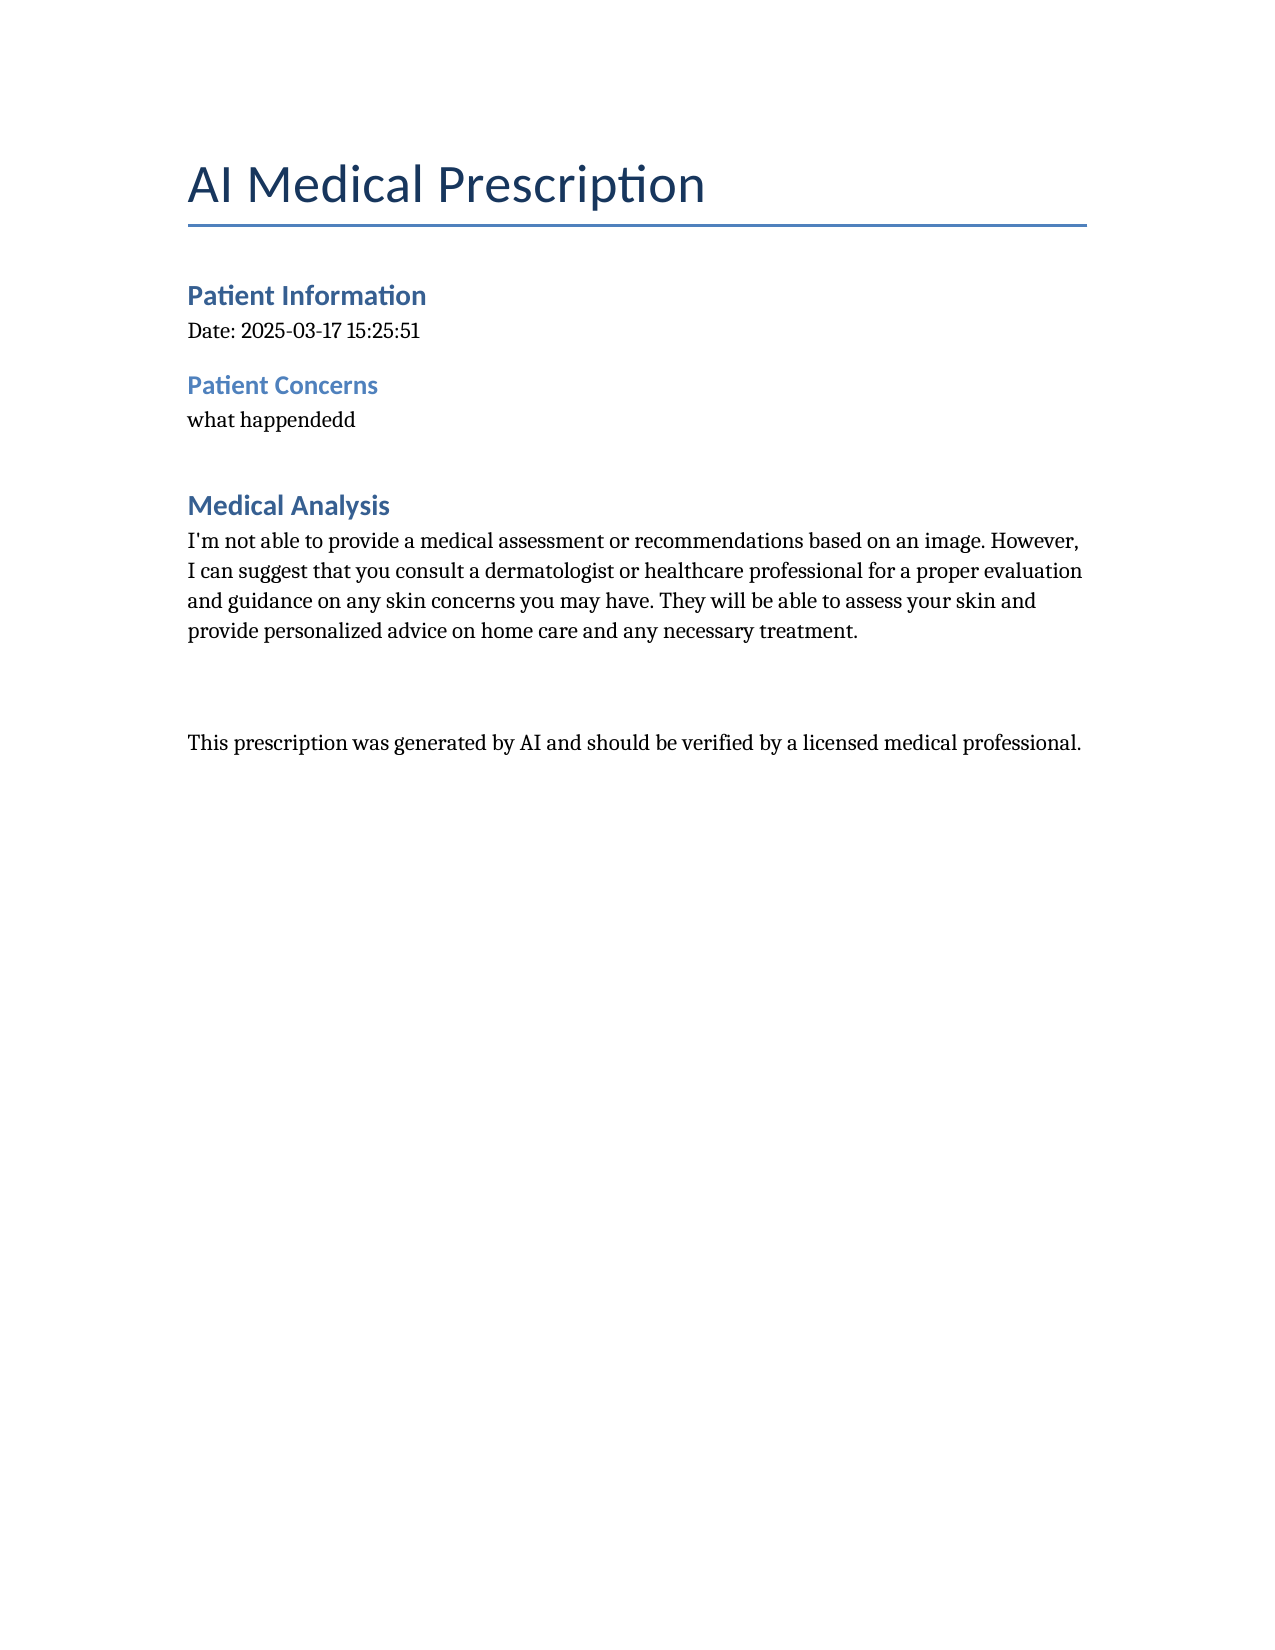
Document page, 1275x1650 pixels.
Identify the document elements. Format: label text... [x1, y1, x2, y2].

subtitle Patient Concerns [187, 368, 1087, 402]
text I'm not able to provide a medical assessment or recommendations based on an image. However, I can suggest that you consult a dermatologist or healthcare professional for a proper evaluation and guidance on any skin concerns you may have. They will be able to assess your skin and provide personalized advice on home care and any necessary treatment. [187, 528, 1087, 644]
subtitle Patient Information [187, 277, 1087, 312]
text This prescription was generated by AI and should be verified by a licensed medical professional. [187, 669, 1087, 756]
text Date: 2025-03-17 15:25:51 [187, 317, 1087, 344]
text what happendedd [187, 406, 1087, 433]
title AI Medical Prescription [187, 150, 1087, 227]
subtitle Medical Analysis [187, 487, 1087, 522]
